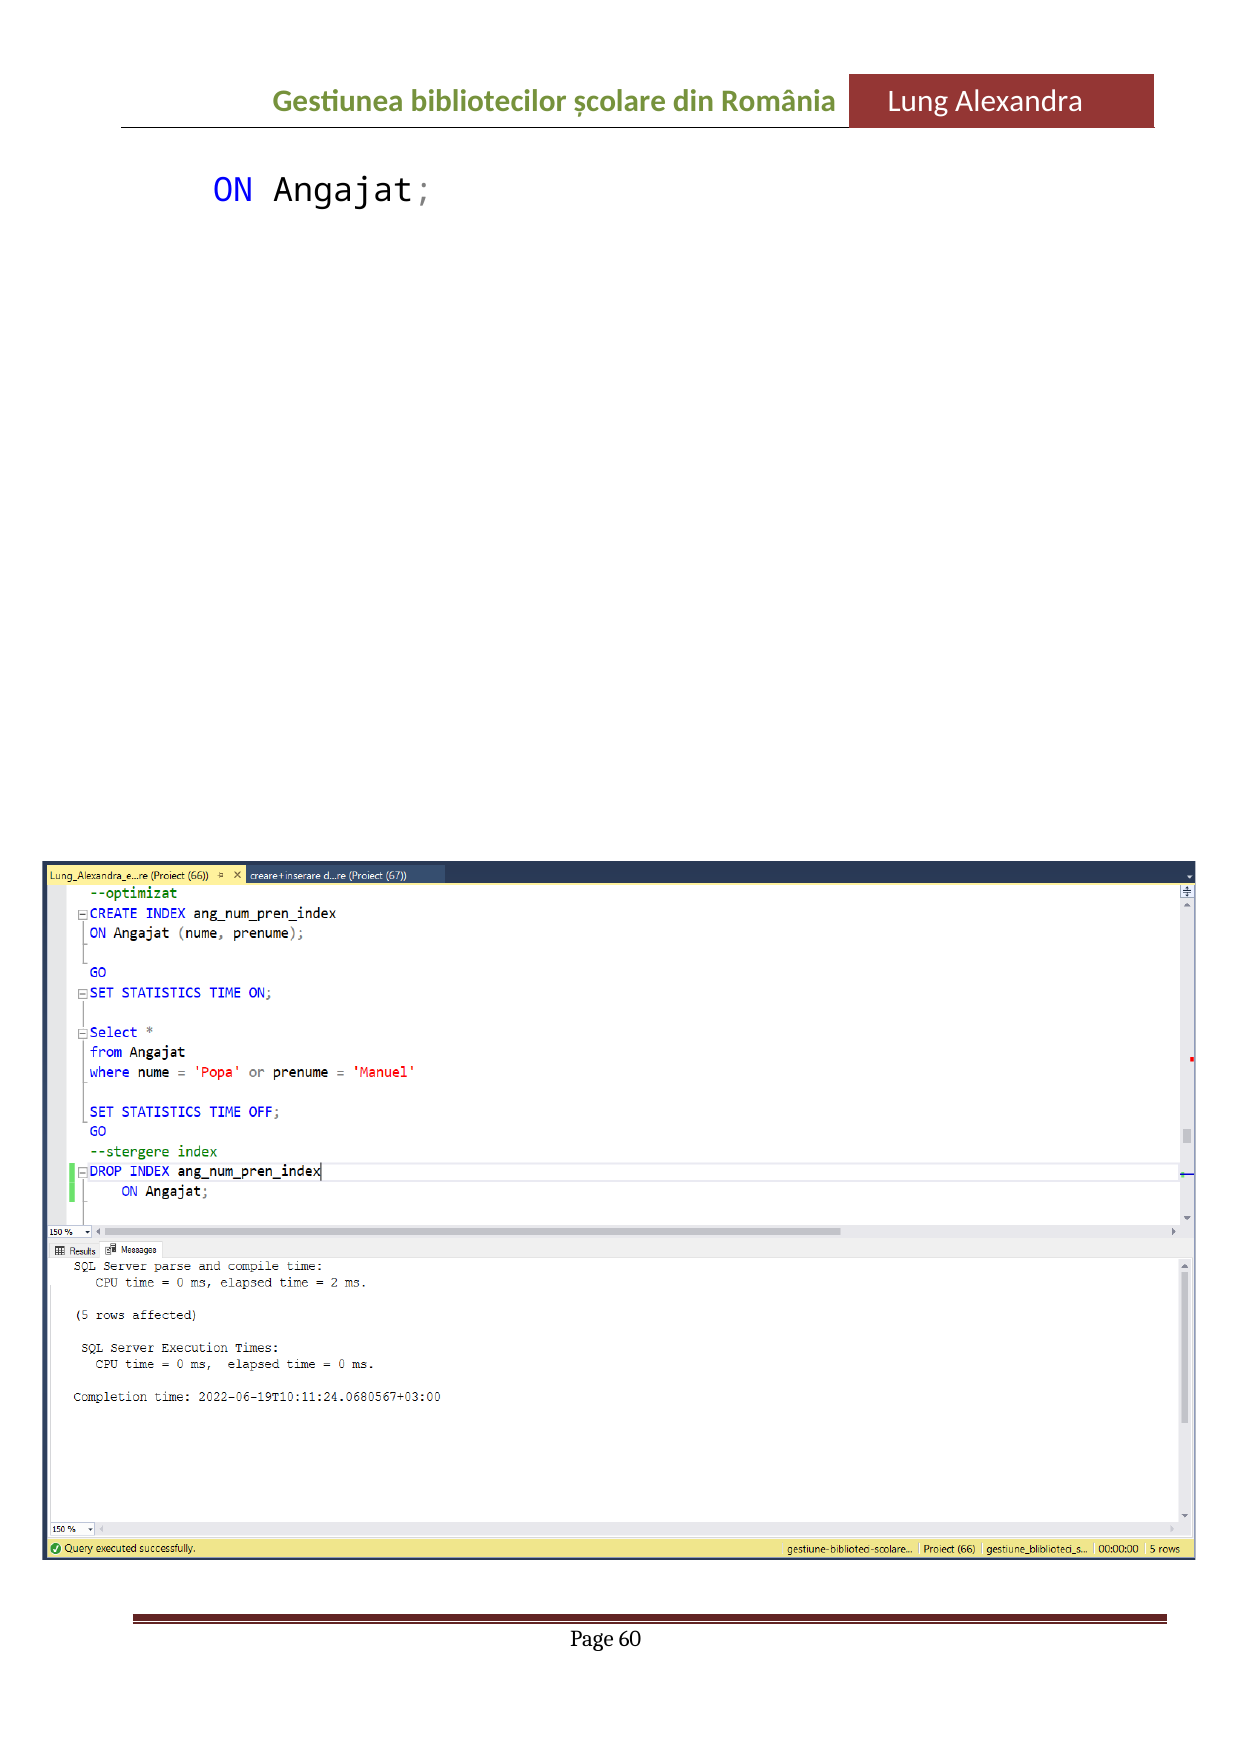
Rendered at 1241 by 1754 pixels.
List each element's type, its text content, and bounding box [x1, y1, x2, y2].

picture [42, 861, 1196, 1560]
text ON Angajat; [133, 166, 1167, 212]
